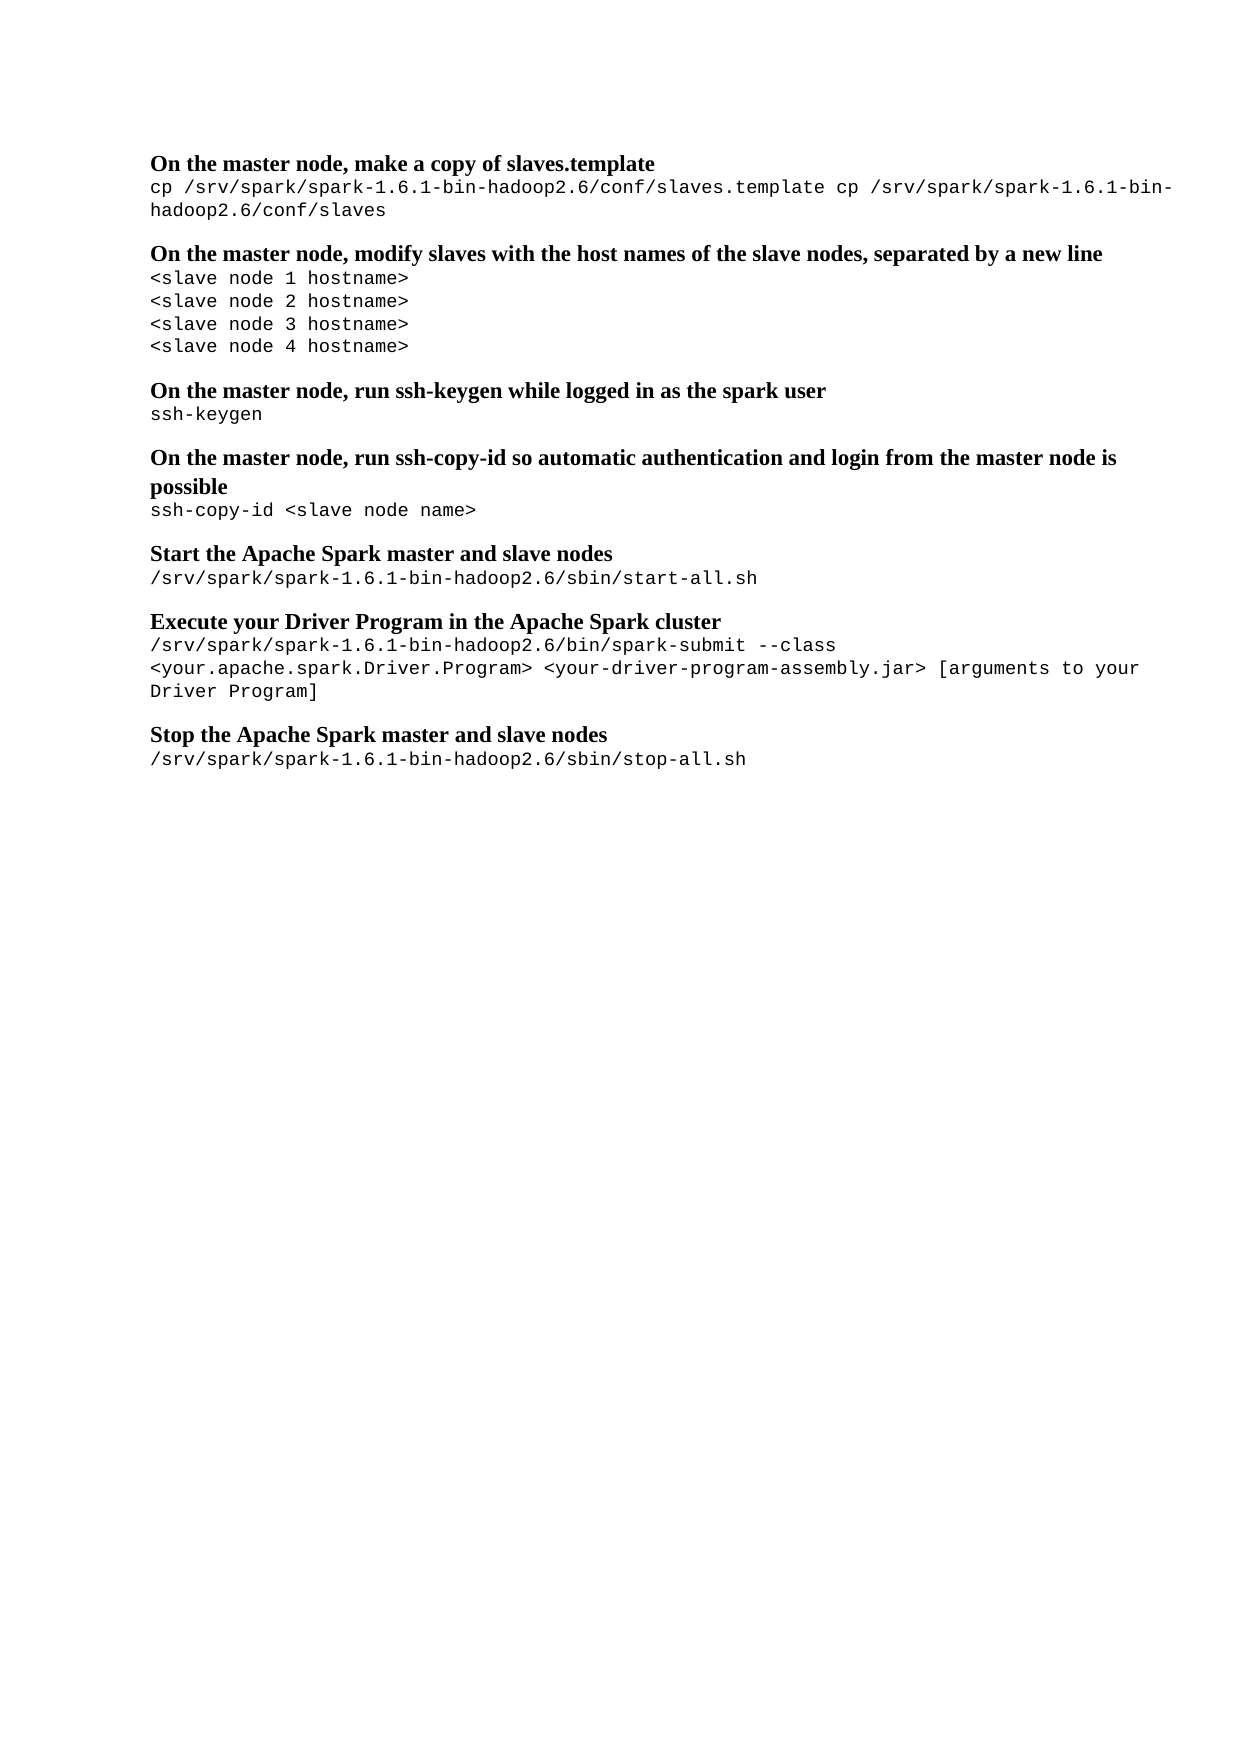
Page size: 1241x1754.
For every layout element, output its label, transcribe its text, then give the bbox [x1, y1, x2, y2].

text On the master node, modify slaves with the host names of the slave nodes, separated by a new line <slave node 1 hostname> <slave node 2 hostname> <slave node 3 hostname> <slave node 4 hostname> [150, 241, 1181, 358]
text On the master node, run ssh-keygen while logged in as the spark user ssh-keygen [150, 377, 1181, 426]
text On the master node, run ssh-copy-id so automatic authentication and login from the master node is possible ssh-copy-id <slave node name> [150, 444, 1181, 522]
text Execute your Driver Program in the Apache Spark cluster /srv/spark/spark-1.6.1-bin-hadoop2.6/bin/spark-submit --class <your.apache.spark.Driver.Program> <your-driver-program-assembly.jar> [arguments to your Driver Program] [150, 608, 1181, 703]
text Start the Apache Spark master and slave nodes /srv/spark/spark-1.6.1-bin-hadoop2.6/sbin/start-all.sh [150, 541, 1181, 590]
text Stop the Apache Spark master and slave nodes /srv/spark/spark-1.6.1-bin-hadoop2.6/sbin/stop-all.sh [150, 722, 1181, 771]
text On the master node, make a copy of slaves.template cp /srv/spark/spark-1.6.1-bin-hadoop2.6/conf/slaves.template cp /srv/spark/spark-1.6.1-bin-hadoop2.6/conf/slaves [150, 150, 1181, 222]
